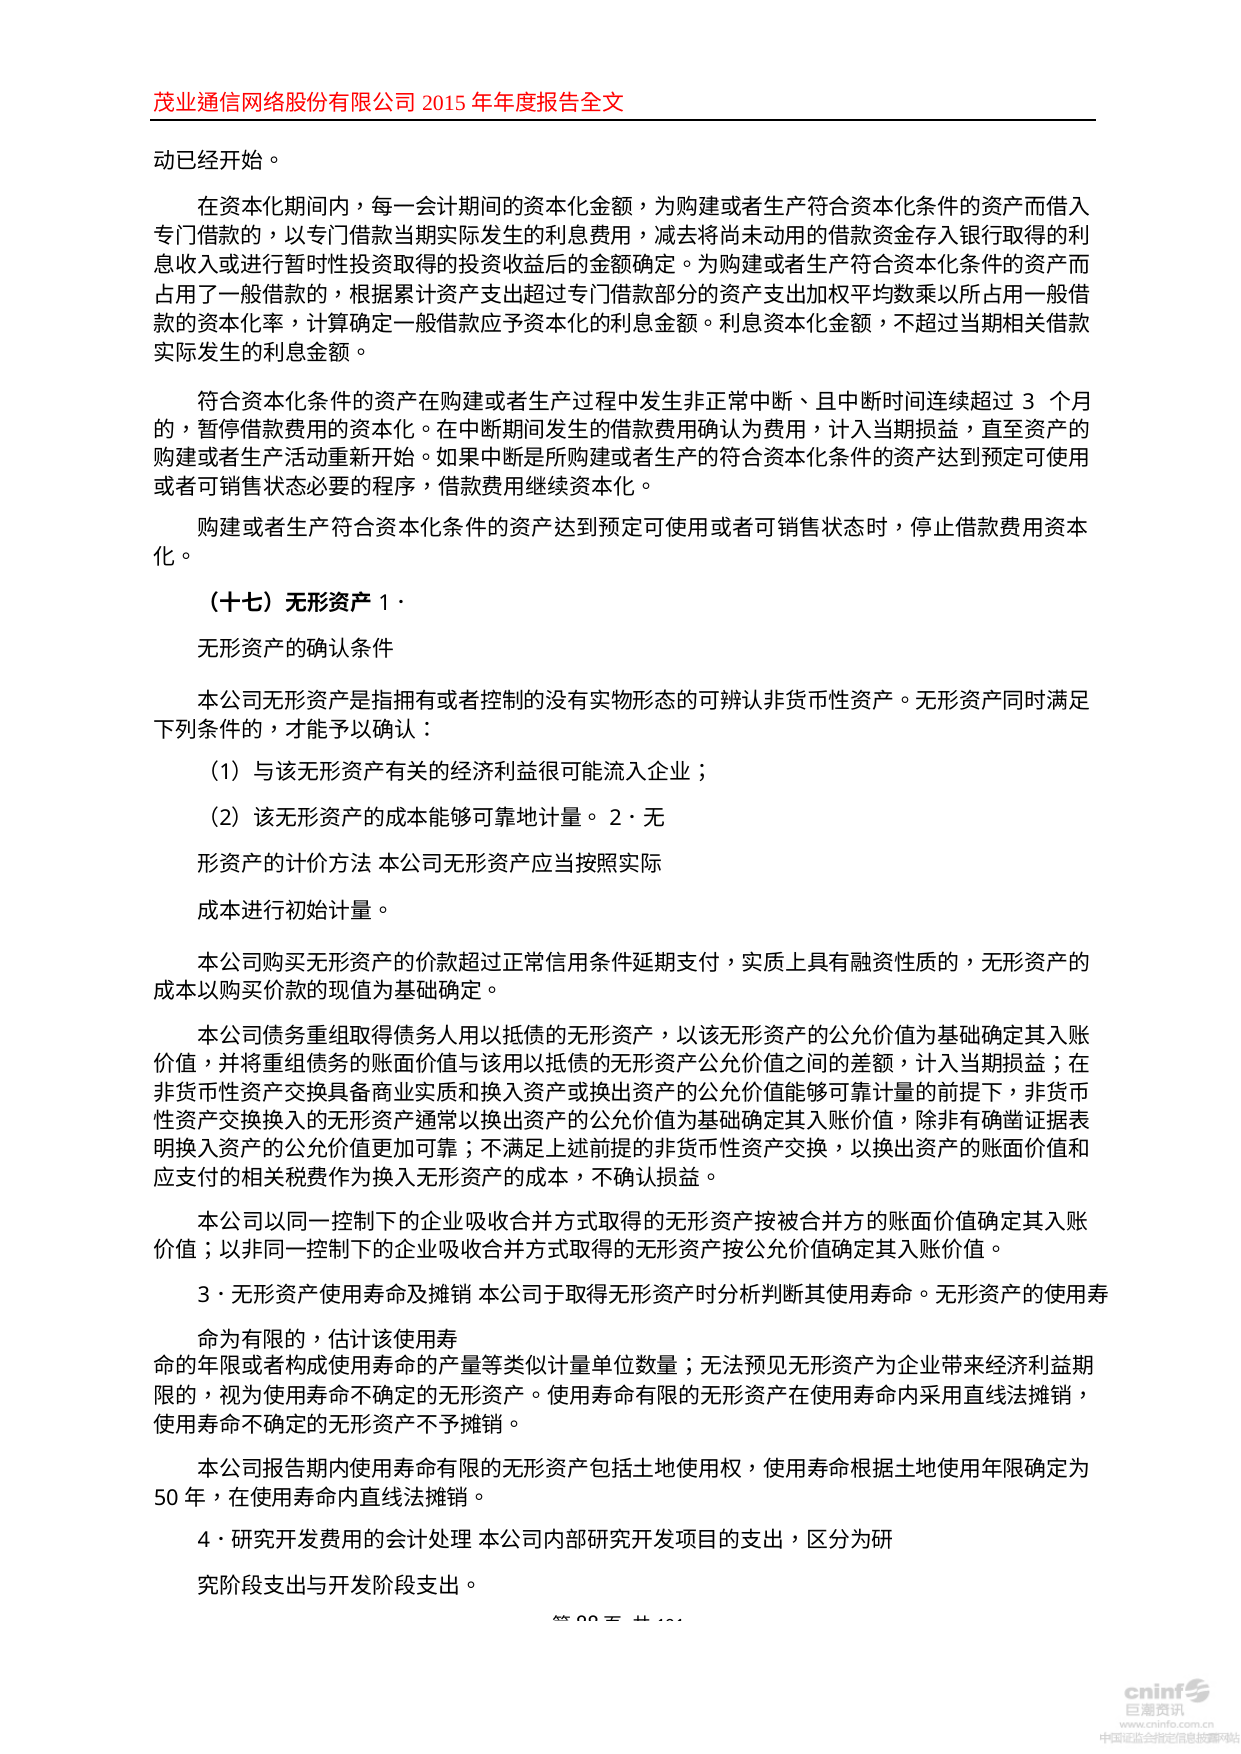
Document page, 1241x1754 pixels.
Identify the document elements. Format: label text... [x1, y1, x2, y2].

text （1）与该无形资产有关的经济利益很可能流入企业； [197, 756, 1114, 786]
text （2）该无形资产的成本能够可靠地计量。 2．无形资产的计价方法 本公司无形资产应当按照实际成本进行初始计量。 [197, 802, 681, 924]
text 本公司无形资产是指拥有或者控制的没有实物形态的可辨认非货币性资产。无形资产同时满足 下列条件的，才能予以确认： [153, 686, 1093, 743]
text 符合资本化条件的资产在购建或者生产过程中发生非正常中断、且中断时间连续超过 3 个月 的，暂停借款费用的资本化。在中断期间发生的借款费用确认为费用，计入当期损益，直至资产的 购建或者生产活动重新开始。如果中断是所购建或者生产的符合资本化条件的资产达到预定可使用 或者可销售状态必要的程序，借款费用继续资本化。 [153, 386, 1093, 500]
text 购建或者生产符合资本化条件的资产达到预定可使用或者可销售状态时，停止借款费用资本 [197, 513, 1114, 542]
text 化。 [153, 542, 1114, 570]
text 本公司购买无形资产的价款超过正常信用条件延期支付，实质上具有融资性质的，无形资产的 成本以购买价款的现值为基础确定。 [153, 948, 1093, 1004]
text 4．研究开发费用的会计处理 本公司内部研究开发项目的支出，区分为研究阶段支出与开发阶段支出。 [197, 1524, 899, 1600]
text （十七）无形资产 1．无形资产的确认条件 [197, 587, 429, 663]
text 限的，视为使用寿命不确定的无形资产。使用寿命有限的无形资产在使用寿命内采用直线法摊销， 使用寿命不确定的无形资产不予摊销。 [153, 1381, 1096, 1438]
text 动已经开始。 [153, 145, 1114, 175]
text 本公司债务重组取得债务人用以抵债的无形资产，以该无形资产的公允价值为基础确定其入账 价值，并将重组债务的账面价值与该用以抵债的无形资产公允价值之间的差额，计入当期损益；在 非货币性资产交换具备商业实质和换入资产或换出资产的公允价值能够可靠计量的前提下，非货币 性资产交换换入的无形资产通常以换出资产的公允价值为基础确定其入账价值，除非有确凿证据表 明换入资产的公允价值更加可靠；不满足上述前提的非货币性资产交换，以换出资产的账面价值和 应支付的相关税费作为换入无形资产的成本，不确认损益。 [153, 1021, 1093, 1191]
text 本公司以同一控制下的企业吸收合并方式取得的无形资产按被合并方的账面价值确定其入账 价值；以非同一控制下的企业吸收合并方式取得的无形资产按公允价值确定其入账价值。 [153, 1207, 1092, 1264]
text 3．无形资产使用寿命及摊销 本公司于取得无形资产时分析判断其使用寿命。无形资产的使用寿命为有限的，估计该使用寿 [197, 1267, 1114, 1356]
picture [1099, 1673, 1241, 1754]
text 命的年限或者构成使用寿命的产量等类似计量单位数量；无法预见无形资产为企业带来经济利益期 [153, 1356, 1114, 1378]
text 本公司报告期内使用寿命有限的无形资产包括土地使用权，使用寿命根据土地使用年限确定为 50 年，在使用寿命内直线法摊销。 [153, 1454, 1093, 1511]
text 在资本化期间内，每一会计期间的资本化金额，为购建或者生产符合资本化条件的资产而借入 专门借款的，以专门借款当期实际发生的利息费用，减去将尚未动用的借款资金存入银行取得的利 息收入或进行暂时性投资取得的投资收益后的金额确定。为购建或者生产符合资本化条件的资产而 占用了一般借款的，根据累计资产支出超过专门借款部分的资产支出加权平均数乘以所占用一般借 款的资本化率，计算确定一般借款应予资本化的利息金额。利息资本化金额，不超过当期相关借款 实际发生的利息金额。 [153, 191, 1093, 367]
